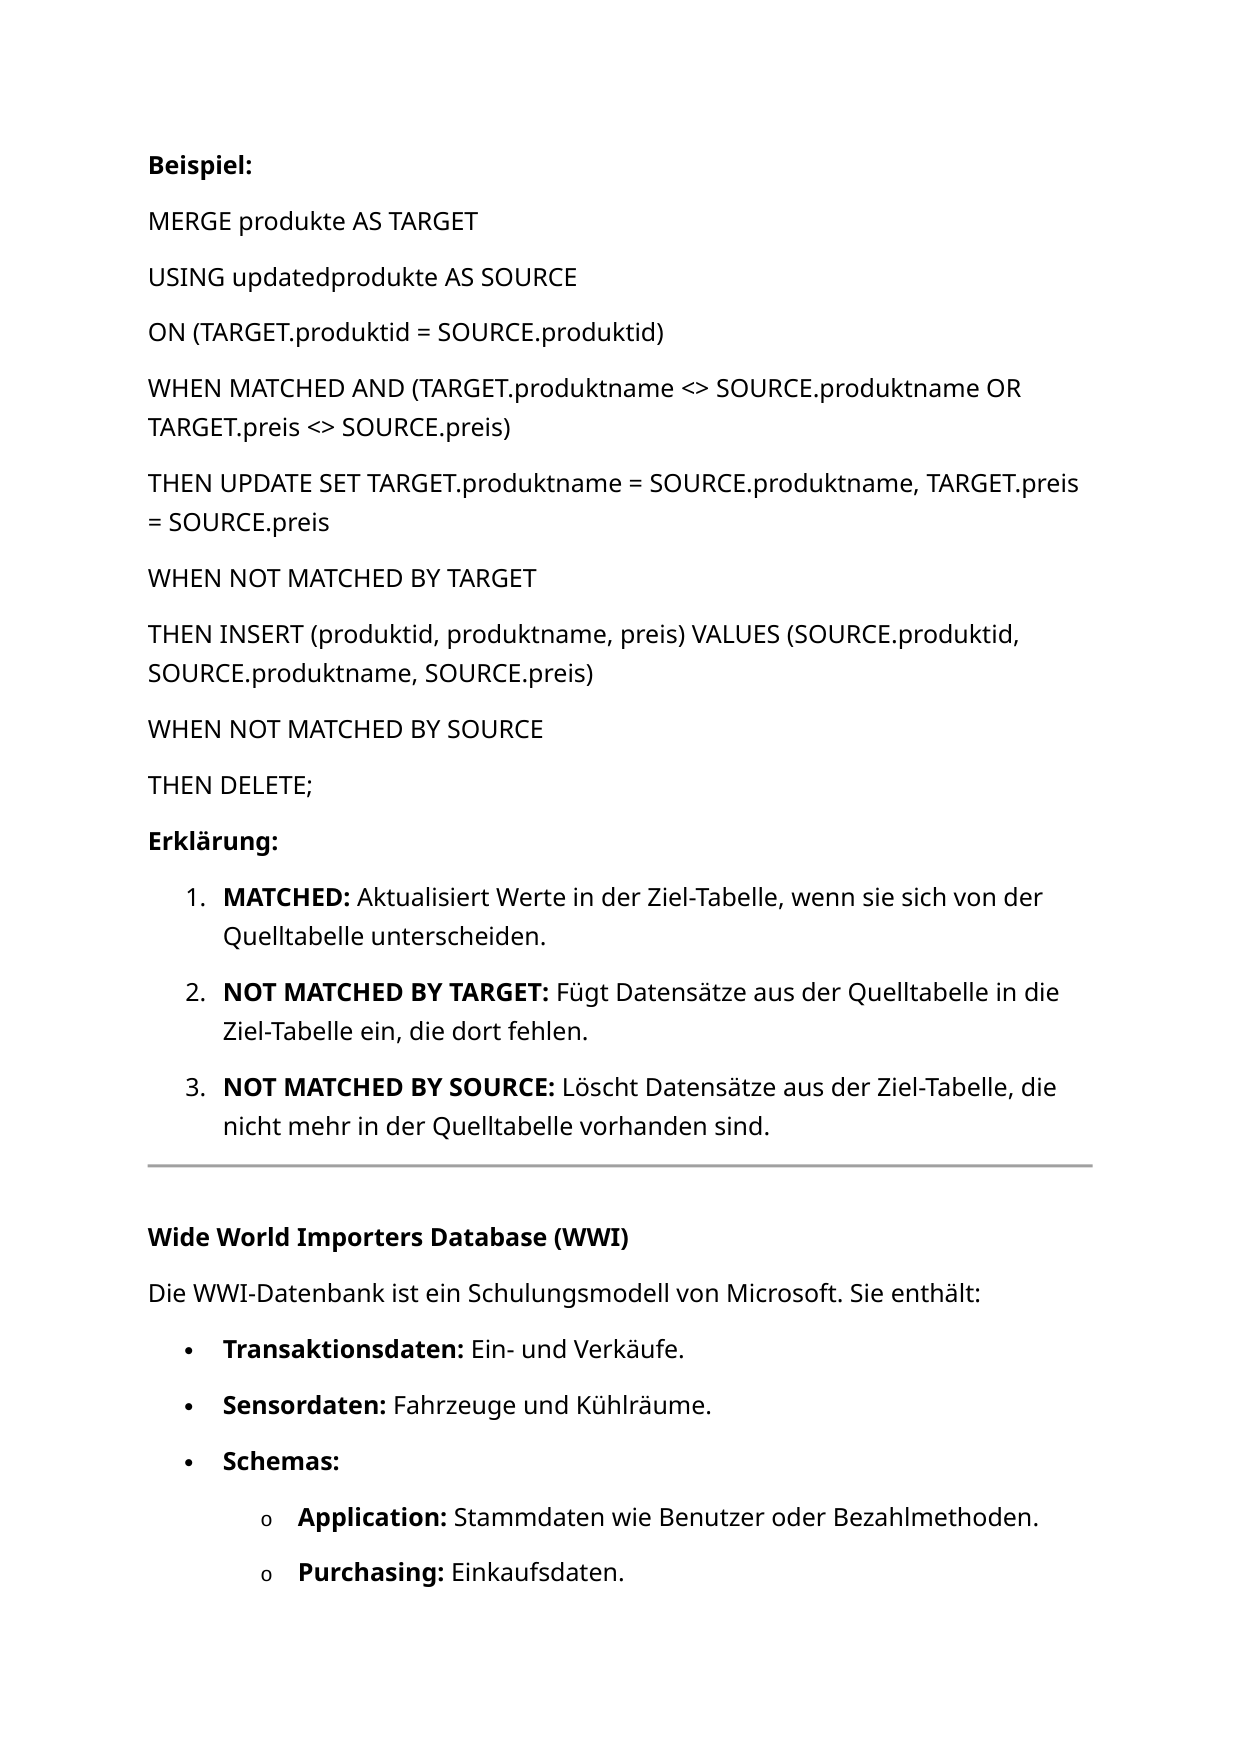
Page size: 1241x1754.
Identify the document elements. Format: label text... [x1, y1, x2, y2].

text Erklärung: [148, 823, 1093, 857]
text WHEN MATCHED AND (TARGET.produktname <> SOURCE.produktname OR TARGET.preis <> SOURCE.preis) [148, 371, 1093, 444]
text MERGE produkte AS TARGET [148, 203, 1093, 237]
text WHEN NOT MATCHED BY TARGET [148, 561, 1093, 595]
list Transaktionsdaten: Ein- und Verkäufe. [185, 1332, 1093, 1366]
text THEN UPDATE SET TARGET.produktname = SOURCE.produktname, TARGET.preis = SOURCE.preis [148, 466, 1093, 539]
text THEN INSERT (produktid, produktname, preis) VALUES (SOURCE.produktid, SOURCE.produktname, SOURCE.preis) [148, 617, 1093, 690]
list NOT MATCHED BY TARGET: Fügt Datensätze aus der Quelltabelle in die Ziel-Tabelle ein, die dort fehlen. [185, 974, 1093, 1047]
text Beispiel: [148, 148, 1093, 182]
text THEN DELETE; [148, 768, 1093, 802]
text USING updatedprodukte AS SOURCE [148, 259, 1093, 293]
list Schemas: [185, 1443, 1093, 1477]
text WHEN NOT MATCHED BY SOURCE [148, 712, 1093, 746]
list Purchasing: Einkaufsdaten. [260, 1555, 1093, 1589]
text Die WWI-Datenbank ist ein Schulungsmodell von Microsoft. Sie enthält: [148, 1276, 1093, 1310]
list MATCHED: Aktualisiert Werte in der Ziel-Tabelle, wenn sie sich von der Quelltabelle unterscheiden. [185, 879, 1093, 952]
text Wide World Importers Database (WWI) [148, 1220, 1093, 1254]
list Sensordaten: Fahrzeuge und Kühlräume. [185, 1388, 1093, 1422]
list NOT MATCHED BY SOURCE: Löscht Datensätze aus der Ziel-Tabelle, die nicht mehr in der Quelltabelle vorhanden sind. [185, 1069, 1093, 1142]
list Application: Stammdaten wie Benutzer oder Bezahlmethoden. [260, 1499, 1093, 1533]
text ON (TARGET.produktid = SOURCE.produktid) [148, 315, 1093, 349]
